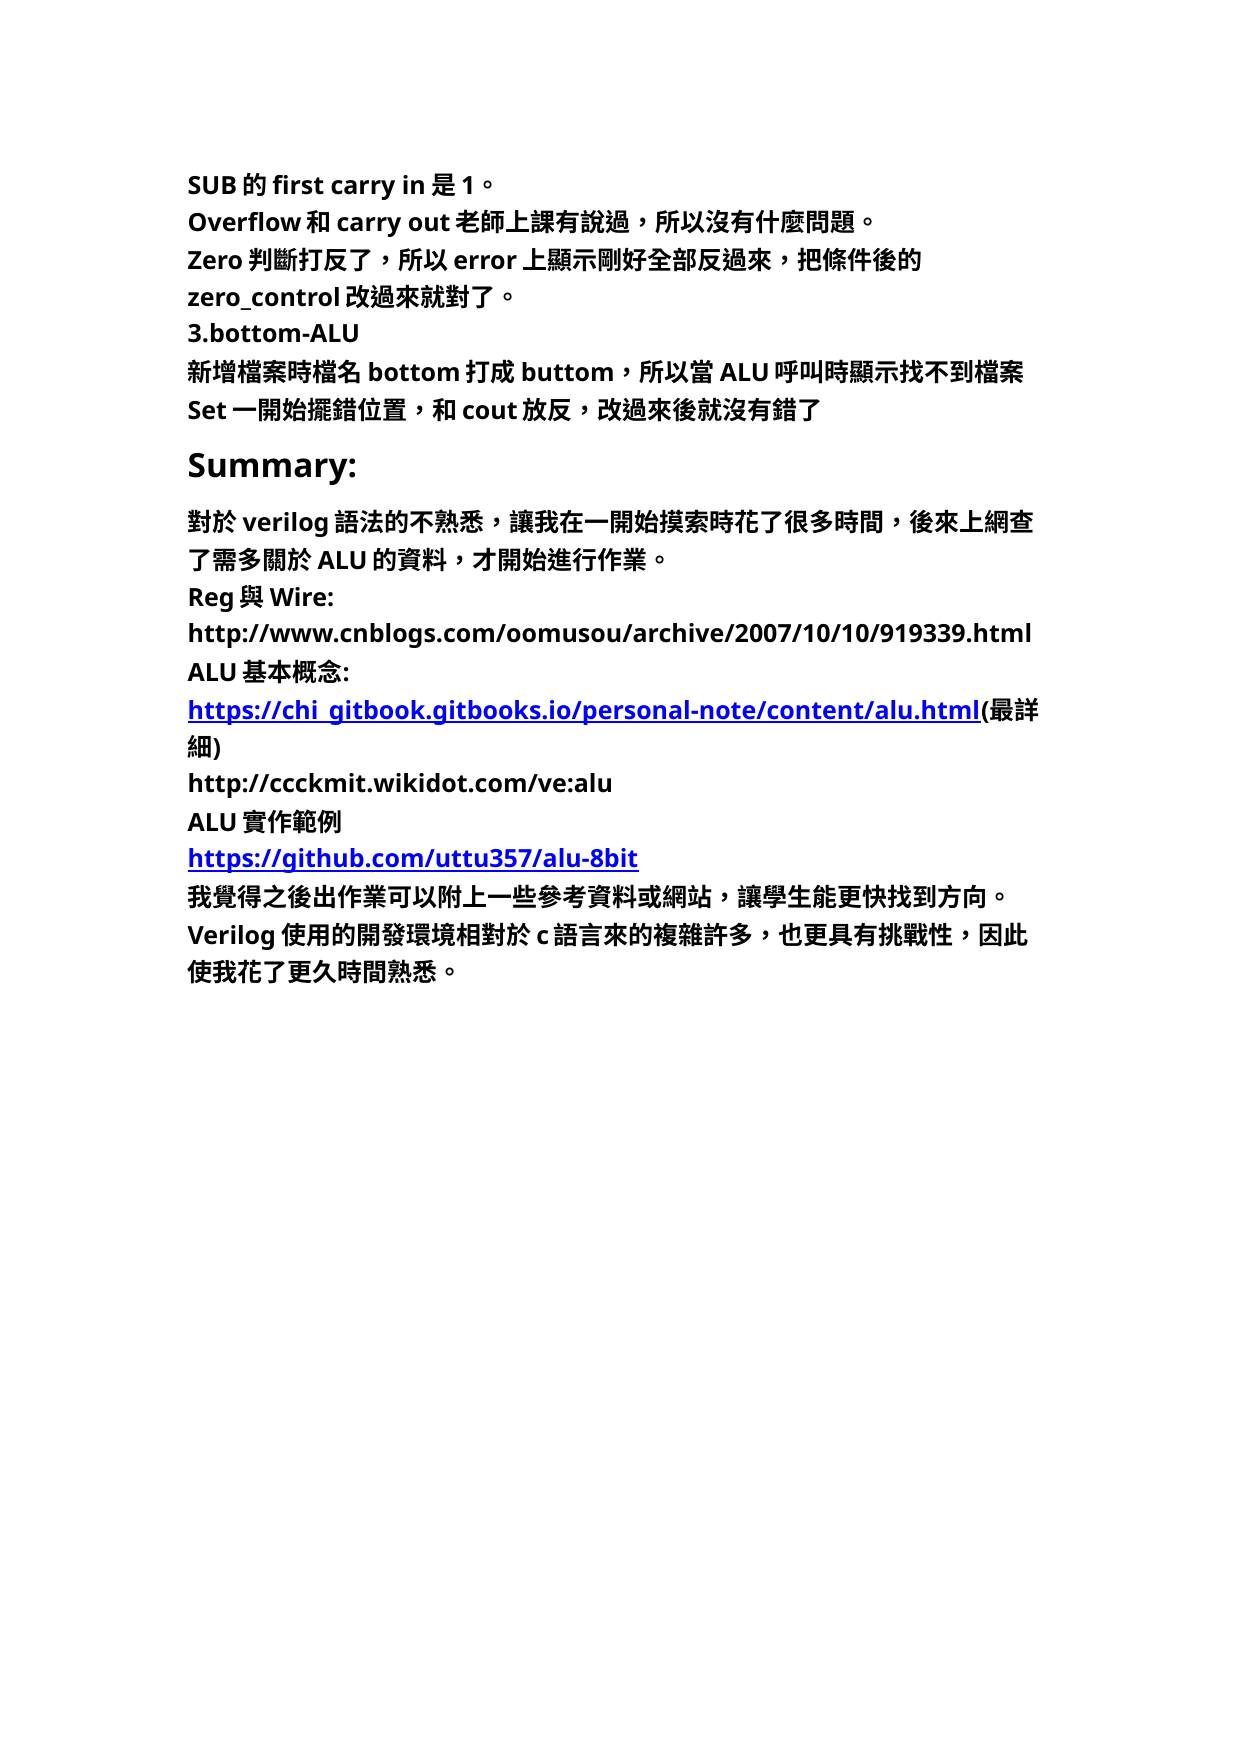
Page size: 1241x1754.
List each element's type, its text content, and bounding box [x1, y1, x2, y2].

text Verilog使用的開發環境相對於c語言來的複雜許多，也更具有挑戰性，因此使我花了更久時間熟悉。 [187, 914, 1053, 989]
text Reg與Wire: http://www.cnblogs.com/oomusou/archive/2007/10/10/919339.html [187, 577, 1053, 652]
text ALU基本概念: [187, 652, 1053, 689]
text Summary: [187, 427, 1053, 502]
text 對於verilog語法的不熟悉，讓我在一開始摸索時花了很多時間，後來上網查了需多關於ALU的資料，才開始進行作業。 [187, 502, 1053, 577]
text 我覺得之後出作業可以附上一些參考資料或網站，讓學生能更快找到方向。 [187, 877, 1053, 914]
text ALU實作範例 [187, 802, 1053, 839]
text http://ccckmit.wikidot.com/ve:alu [187, 764, 1053, 802]
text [187, 164, 1053, 202]
text Set一開始擺錯位置，和cout放反，改過來後就沒有錯了 [187, 389, 1053, 427]
text Overflow和carry out老師上課有說過，所以沒有什麼問題。 [187, 202, 1053, 239]
text Zero判斷打反了，所以error上顯示剛好全部反過來，把條件後的zero_control改過來就對了。 [187, 239, 1053, 314]
text 新增檔案時檔名bottom打成buttom，所以當ALU呼叫時顯示找不到檔案 [187, 352, 1053, 389]
text https://chi_gitbook.gitbooks.io/personal-note/content/alu.html(最詳細) [187, 689, 1053, 764]
text https://github.com/uttu357/alu-8bit [187, 839, 1053, 877]
text 3.bottom-ALU [187, 314, 1053, 352]
